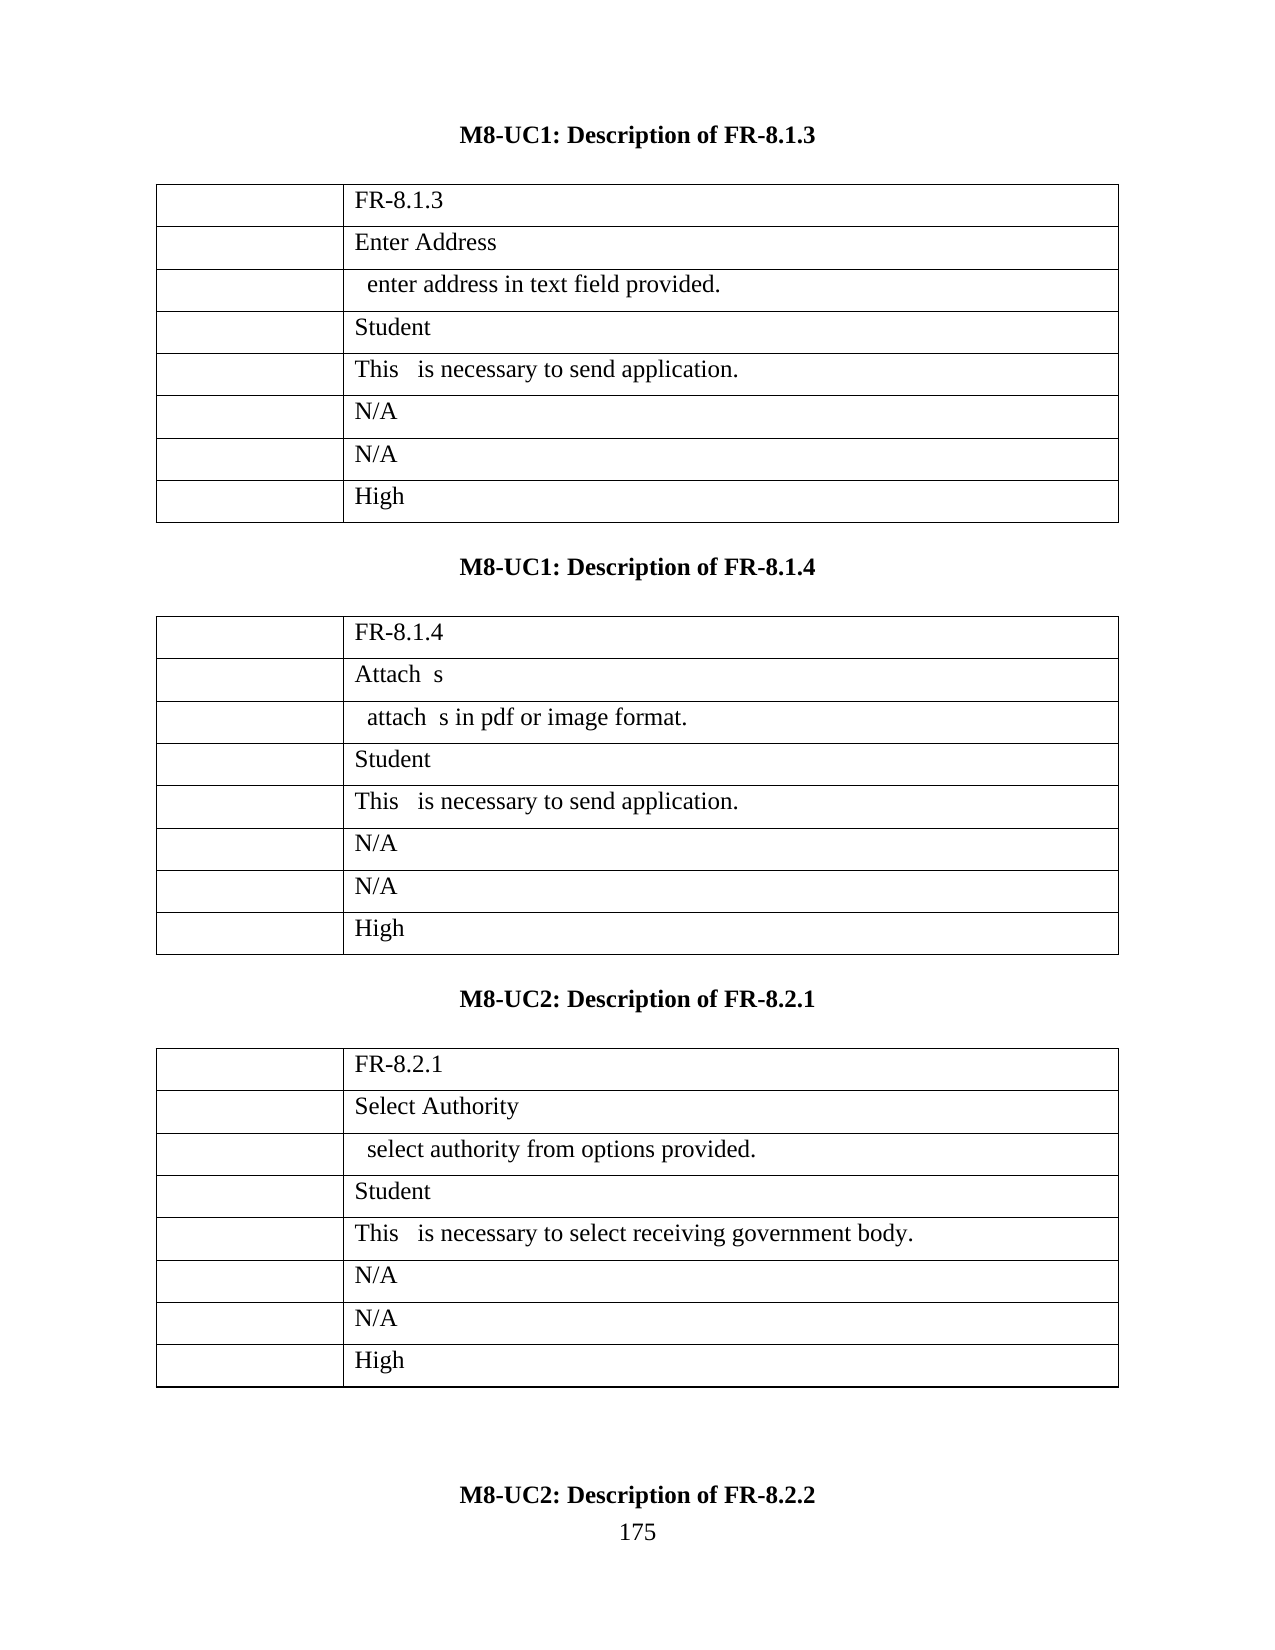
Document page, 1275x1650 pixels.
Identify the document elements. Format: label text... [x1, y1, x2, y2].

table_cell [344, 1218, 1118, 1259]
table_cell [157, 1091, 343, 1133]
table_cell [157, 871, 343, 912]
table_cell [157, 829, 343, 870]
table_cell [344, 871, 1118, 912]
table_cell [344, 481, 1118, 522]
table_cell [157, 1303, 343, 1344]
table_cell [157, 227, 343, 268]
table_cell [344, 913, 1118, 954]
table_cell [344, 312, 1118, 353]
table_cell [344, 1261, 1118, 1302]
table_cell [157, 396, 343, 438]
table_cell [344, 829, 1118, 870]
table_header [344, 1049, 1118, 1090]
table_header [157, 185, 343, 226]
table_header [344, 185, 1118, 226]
text M8-UC2: Description of FR-8.2.1 [120, 984, 1155, 1013]
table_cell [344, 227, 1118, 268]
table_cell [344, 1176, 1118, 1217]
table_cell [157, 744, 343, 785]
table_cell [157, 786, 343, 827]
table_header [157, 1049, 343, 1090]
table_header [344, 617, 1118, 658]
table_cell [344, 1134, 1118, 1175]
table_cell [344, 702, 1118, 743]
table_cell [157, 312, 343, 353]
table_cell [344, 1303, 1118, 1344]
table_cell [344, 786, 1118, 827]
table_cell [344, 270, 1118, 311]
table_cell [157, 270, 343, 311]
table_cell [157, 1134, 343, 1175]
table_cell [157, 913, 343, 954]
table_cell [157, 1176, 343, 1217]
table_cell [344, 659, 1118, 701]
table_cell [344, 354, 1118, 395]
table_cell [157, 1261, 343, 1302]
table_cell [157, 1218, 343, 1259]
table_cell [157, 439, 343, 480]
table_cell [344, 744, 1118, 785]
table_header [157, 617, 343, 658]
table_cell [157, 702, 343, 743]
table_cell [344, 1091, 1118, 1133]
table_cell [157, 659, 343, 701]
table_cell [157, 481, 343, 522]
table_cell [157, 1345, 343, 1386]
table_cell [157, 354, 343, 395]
text M8-UC2: Description of FR-8.2.2 [120, 1480, 1155, 1509]
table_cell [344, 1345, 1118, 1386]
text M8-UC1: Description of FR-8.1.3 [120, 120, 1155, 149]
text M8-UC1: Description of FR-8.1.4 [120, 552, 1155, 581]
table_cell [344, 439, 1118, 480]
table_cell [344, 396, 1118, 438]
